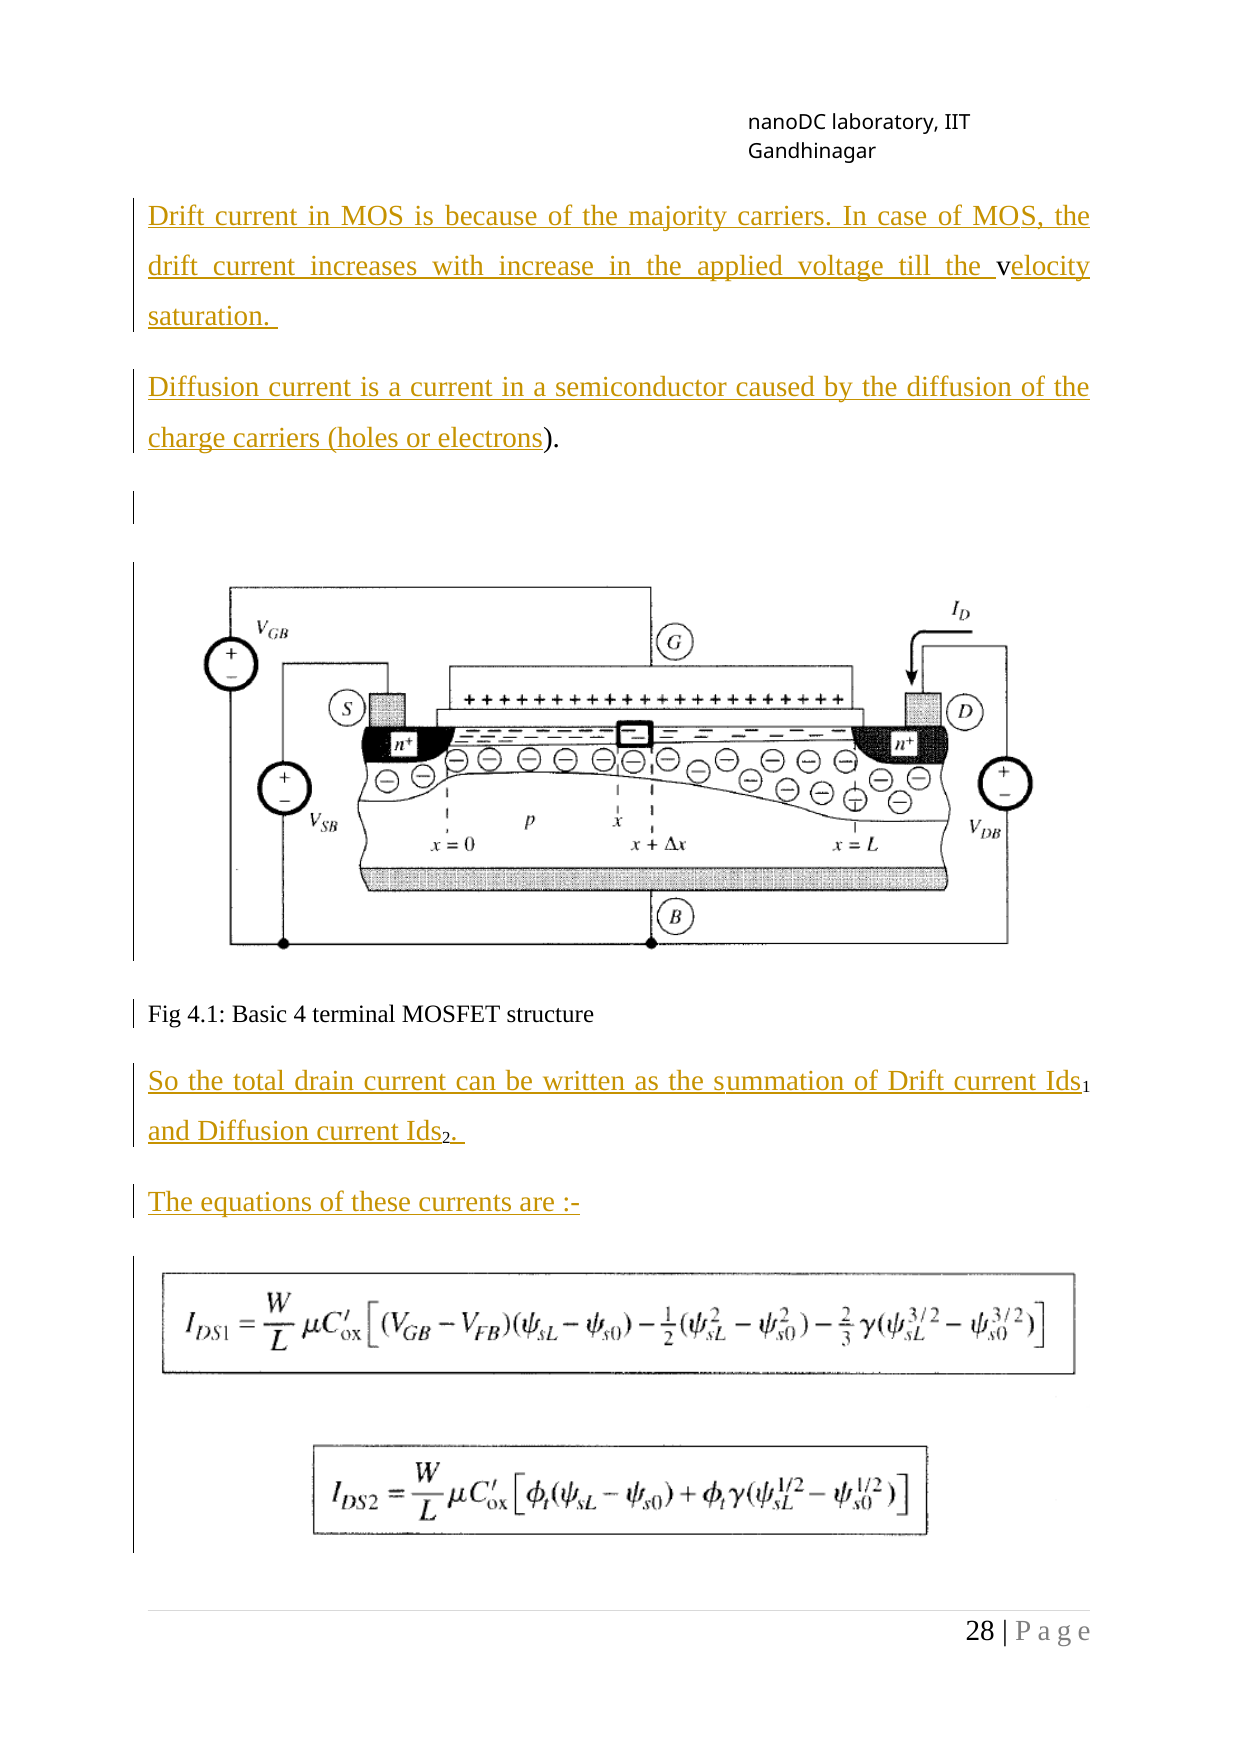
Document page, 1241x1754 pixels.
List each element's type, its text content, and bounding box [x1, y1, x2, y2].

text Fig 4.1: Basic 4 terminal MOSFET structure [148, 999, 1090, 1028]
text 12 [148, 1063, 1090, 1147]
text ). [148, 400, 1090, 453]
picture [147, 1255, 1091, 1554]
text v [148, 198, 1090, 227]
text ). [148, 369, 1090, 399]
picture [178, 562, 1060, 962]
text v [148, 228, 1090, 332]
